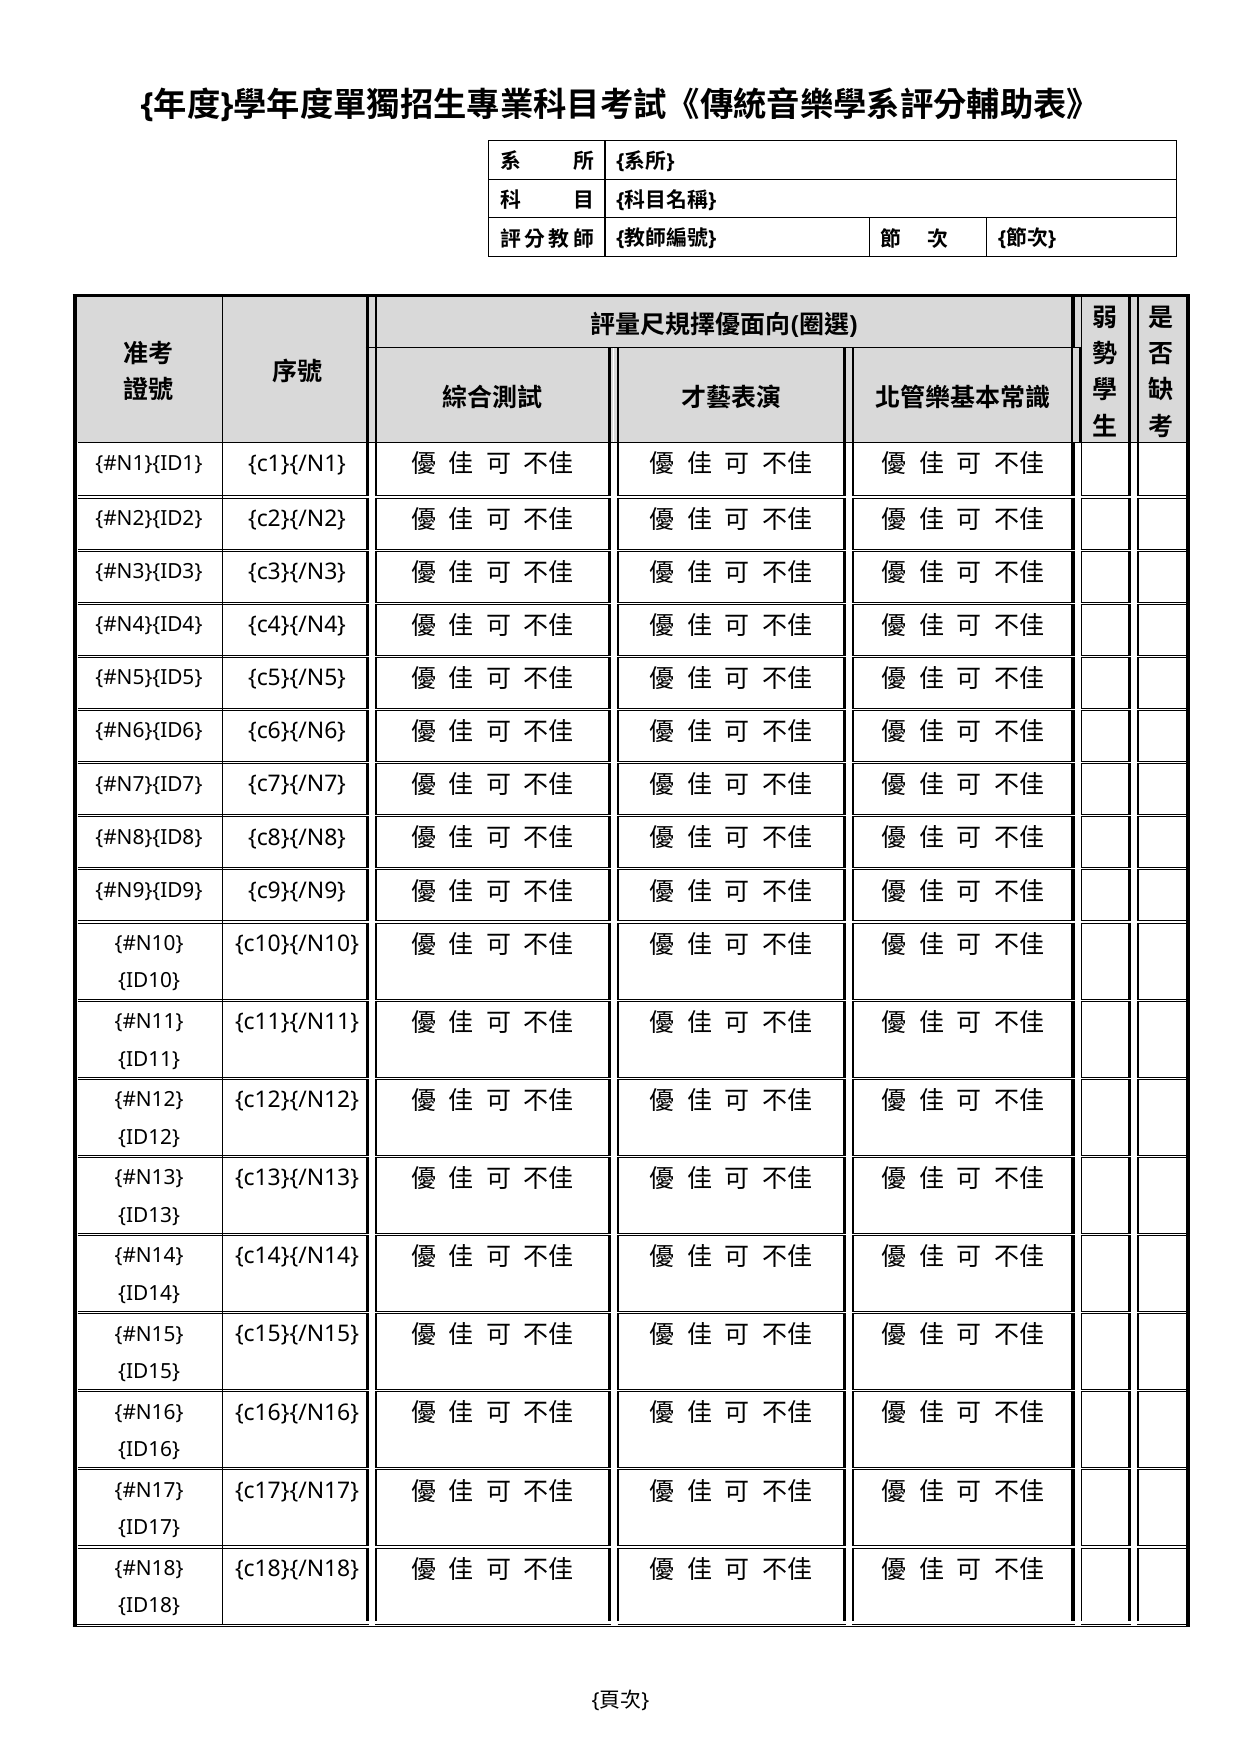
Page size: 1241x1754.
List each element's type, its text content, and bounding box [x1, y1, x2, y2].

table_header 序號 [223, 297, 366, 442]
table_cell [1139, 1002, 1186, 1077]
table_cell {#N2}{ID2} [77, 499, 222, 548]
table_cell 優佳可不佳 [371, 761, 613, 814]
table_cell 優佳可不佳 [377, 552, 608, 602]
table_cell {c10}{/N10} [223, 924, 366, 998]
table_cell 優佳可不佳 [377, 1002, 608, 1077]
text {年度}學年度單獨招生專業科目考試《傳統音樂學系評分輔助表》 [75, 65, 1165, 140]
table_cell {c11}{/N11} [223, 1002, 366, 1077]
table_cell 優佳可不佳 [848, 867, 1077, 920]
table_cell [1133, 1233, 1186, 1311]
table_cell 評分教師 [489, 218, 604, 256]
table_cell 優佳可不佳 [371, 1467, 613, 1545]
table_cell 優佳可不佳 [848, 1467, 1077, 1545]
table_cell {#N8}{ID8} [77, 817, 222, 867]
table_cell [1133, 1077, 1138, 1155]
table_cell 優佳可不佳 [848, 920, 1077, 998]
table_cell {#N4}{ID4} [77, 605, 222, 655]
table_cell [1077, 1077, 1081, 1155]
table_cell {c3}{/N3} [223, 552, 366, 602]
table_cell [1139, 658, 1186, 708]
table_cell [1077, 814, 1133, 867]
table_cell 優佳可不佳 [371, 708, 613, 761]
table_cell 優佳可不佳 [614, 761, 848, 814]
table_cell [1077, 1155, 1081, 1233]
table_cell {#N15}{ID15} [77, 1314, 222, 1389]
table_cell {c15}{/N15} [223, 1314, 366, 1389]
table_cell 北管樂基本常識 [854, 348, 1071, 442]
table_cell [1077, 495, 1133, 548]
table_cell {#N14}{ID14} [77, 1236, 222, 1311]
table_cell [1082, 443, 1128, 495]
table_cell 優佳可不佳 [854, 605, 1071, 655]
table_cell 優佳可不佳 [854, 1002, 1071, 1077]
table_cell [1133, 761, 1186, 814]
table_cell {c5}{/N5} [223, 658, 366, 708]
table_cell [1133, 495, 1186, 548]
table_cell 優佳可不佳 [848, 814, 1077, 867]
table_cell 優佳可不佳 [371, 495, 613, 548]
table_cell {#N13}{ID13} [77, 1158, 222, 1233]
table_cell [1133, 708, 1186, 761]
table_cell {#N6}{ID6} [77, 711, 222, 761]
table_cell [1082, 1002, 1128, 1077]
table_cell [1077, 602, 1081, 655]
table_cell [1133, 1311, 1186, 1389]
table_cell 優佳可不佳 [619, 443, 843, 495]
table_cell {#N7}{ID7} [77, 764, 222, 814]
table_cell [1133, 999, 1138, 1077]
table_cell {節次} [987, 218, 1176, 256]
table_cell [1077, 999, 1081, 1077]
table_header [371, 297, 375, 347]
table_cell [1077, 1389, 1133, 1467]
table_cell 優佳可不佳 [854, 552, 1071, 602]
table_cell 優佳可不佳 [614, 814, 848, 867]
table_cell {c14}{/N14} [223, 1236, 366, 1311]
table_cell [1133, 1545, 1186, 1623]
table_cell 優佳可不佳 [371, 867, 613, 920]
table_header 系所 [489, 141, 604, 178]
table_cell 優佳可不佳 [614, 708, 848, 761]
table_cell {#N5}{ID5} [77, 658, 222, 708]
table_cell {c6}{/N6} [223, 711, 366, 761]
table_cell [1082, 605, 1128, 655]
table_cell {c8}{/N8} [223, 817, 366, 867]
table_cell {#N17}{ID17} [77, 1470, 222, 1545]
table_cell [1077, 708, 1133, 761]
table_cell 優佳可不佳 [619, 658, 843, 708]
table_cell [1077, 443, 1081, 495]
table_cell 優佳可不佳 [614, 1545, 848, 1623]
table_cell 優佳可不佳 [371, 814, 613, 867]
table_cell [1077, 1233, 1133, 1311]
table_cell 優佳可不佳 [848, 1311, 1077, 1389]
table_cell 優佳可不佳 [377, 443, 608, 495]
table_cell [1077, 655, 1081, 708]
table_cell [1133, 602, 1138, 655]
table_cell [1082, 552, 1128, 602]
table_cell {c1}{/N1} [223, 443, 366, 495]
table_cell [1133, 655, 1138, 708]
table_cell 優佳可不佳 [614, 867, 848, 920]
table_cell {c4}{/N4} [223, 605, 366, 655]
table_cell 優佳可不佳 [619, 1002, 843, 1077]
table_cell 優佳可不佳 [848, 1389, 1077, 1467]
table_cell [1077, 761, 1133, 814]
table_cell 優佳可不佳 [619, 552, 843, 602]
table_cell 優佳可不佳 [854, 658, 1071, 708]
table_cell [1077, 1467, 1133, 1545]
table_cell {c13}{/N13} [223, 1158, 366, 1233]
table_cell {#N12}{ID12} [77, 1080, 222, 1155]
table_cell 優佳可不佳 [854, 1158, 1071, 1233]
table_header 評量尺規擇優面向(圈選) [377, 297, 1071, 347]
table_cell 科目 [489, 180, 604, 217]
table_cell [1077, 867, 1133, 920]
table_cell {教師編號} [606, 218, 869, 256]
table_cell [1077, 1311, 1133, 1389]
table_cell {#N16}{ID16} [77, 1392, 222, 1467]
table_header 准考 證號 [77, 297, 222, 442]
table_cell [1133, 1467, 1186, 1545]
table_cell {#N3}{ID3} [77, 552, 222, 602]
table_cell {#N10}{ID10} [77, 924, 222, 998]
table_cell 優佳可不佳 [619, 1080, 843, 1155]
table_cell [1133, 1389, 1186, 1467]
table_cell {c7}{/N7} [223, 764, 366, 814]
table_cell 優佳可不佳 [371, 1233, 613, 1311]
table_cell [1139, 605, 1186, 655]
table_cell [1133, 1155, 1138, 1233]
table_cell 節次 [870, 218, 986, 256]
table_cell [1133, 920, 1186, 998]
table_cell 優佳可不佳 [614, 920, 848, 998]
table_cell {科目名稱} [606, 180, 1176, 217]
table_cell [1082, 658, 1128, 708]
table_cell {#N18}{ID18} [77, 1549, 222, 1623]
table_cell {c16}{/N16} [223, 1392, 366, 1467]
table_cell 優佳可不佳 [614, 1311, 848, 1389]
table_cell {c12}{/N12} [223, 1080, 366, 1155]
table_cell {c17}{/N17} [223, 1470, 366, 1545]
table_header 是否 缺考 [1139, 297, 1186, 442]
table_cell [1077, 549, 1081, 602]
table_cell 優佳可不佳 [854, 1080, 1071, 1155]
table_cell 優佳可不佳 [619, 1158, 843, 1233]
table_cell {c9}{/N9} [223, 870, 366, 920]
table_cell 優佳可不佳 [614, 495, 848, 548]
table_cell [1139, 1080, 1186, 1155]
table_header 弱勢學生 [1082, 297, 1128, 442]
table_cell [1082, 1080, 1128, 1155]
table_cell 才藝表演 [619, 348, 843, 442]
table_cell 優佳可不佳 [371, 1311, 613, 1389]
table_cell 優佳可不佳 [614, 1389, 848, 1467]
table_cell 優佳可不佳 [848, 761, 1077, 814]
table_cell [1133, 867, 1186, 920]
table_cell 優佳可不佳 [377, 605, 608, 655]
table_cell 優佳可不佳 [854, 443, 1071, 495]
table_header {系所} [606, 141, 1176, 178]
table_cell 優佳可不佳 [377, 658, 608, 708]
table_cell 優佳可不佳 [848, 1233, 1077, 1311]
table_cell 優佳可不佳 [614, 1467, 848, 1545]
table_cell [1133, 549, 1138, 602]
table_cell {c18}{/N18} [223, 1545, 371, 1623]
table_cell [1082, 1158, 1128, 1233]
table_cell 優佳可不佳 [371, 1389, 613, 1467]
table_cell {#N11}{ID11} [77, 1002, 222, 1077]
table_cell 優佳可不佳 [377, 1080, 608, 1155]
table_cell {#N9}{ID9} [77, 870, 222, 920]
table_cell 優佳可不佳 [614, 1233, 848, 1311]
table_cell 優佳可不佳 [848, 1545, 1077, 1623]
table_cell [1139, 552, 1186, 602]
table_cell {#N1}{ID1} [77, 443, 222, 495]
table_cell [1133, 814, 1186, 867]
table_cell 優佳可不佳 [848, 495, 1077, 548]
table_cell 優佳可不佳 [848, 708, 1077, 761]
table_cell 優佳可不佳 [371, 1545, 613, 1623]
table_cell [1133, 443, 1137, 495]
table_cell 優佳可不佳 [377, 1158, 608, 1233]
table_cell 綜合測試 [377, 348, 608, 442]
table_cell [1139, 443, 1186, 495]
table_cell [1077, 920, 1133, 998]
table_cell [1139, 1158, 1186, 1233]
table_cell 優佳可不佳 [371, 920, 613, 998]
table_cell 優佳可不佳 [619, 605, 843, 655]
table_cell [1077, 1545, 1133, 1623]
table_cell {c2}{/N2} [223, 499, 366, 548]
